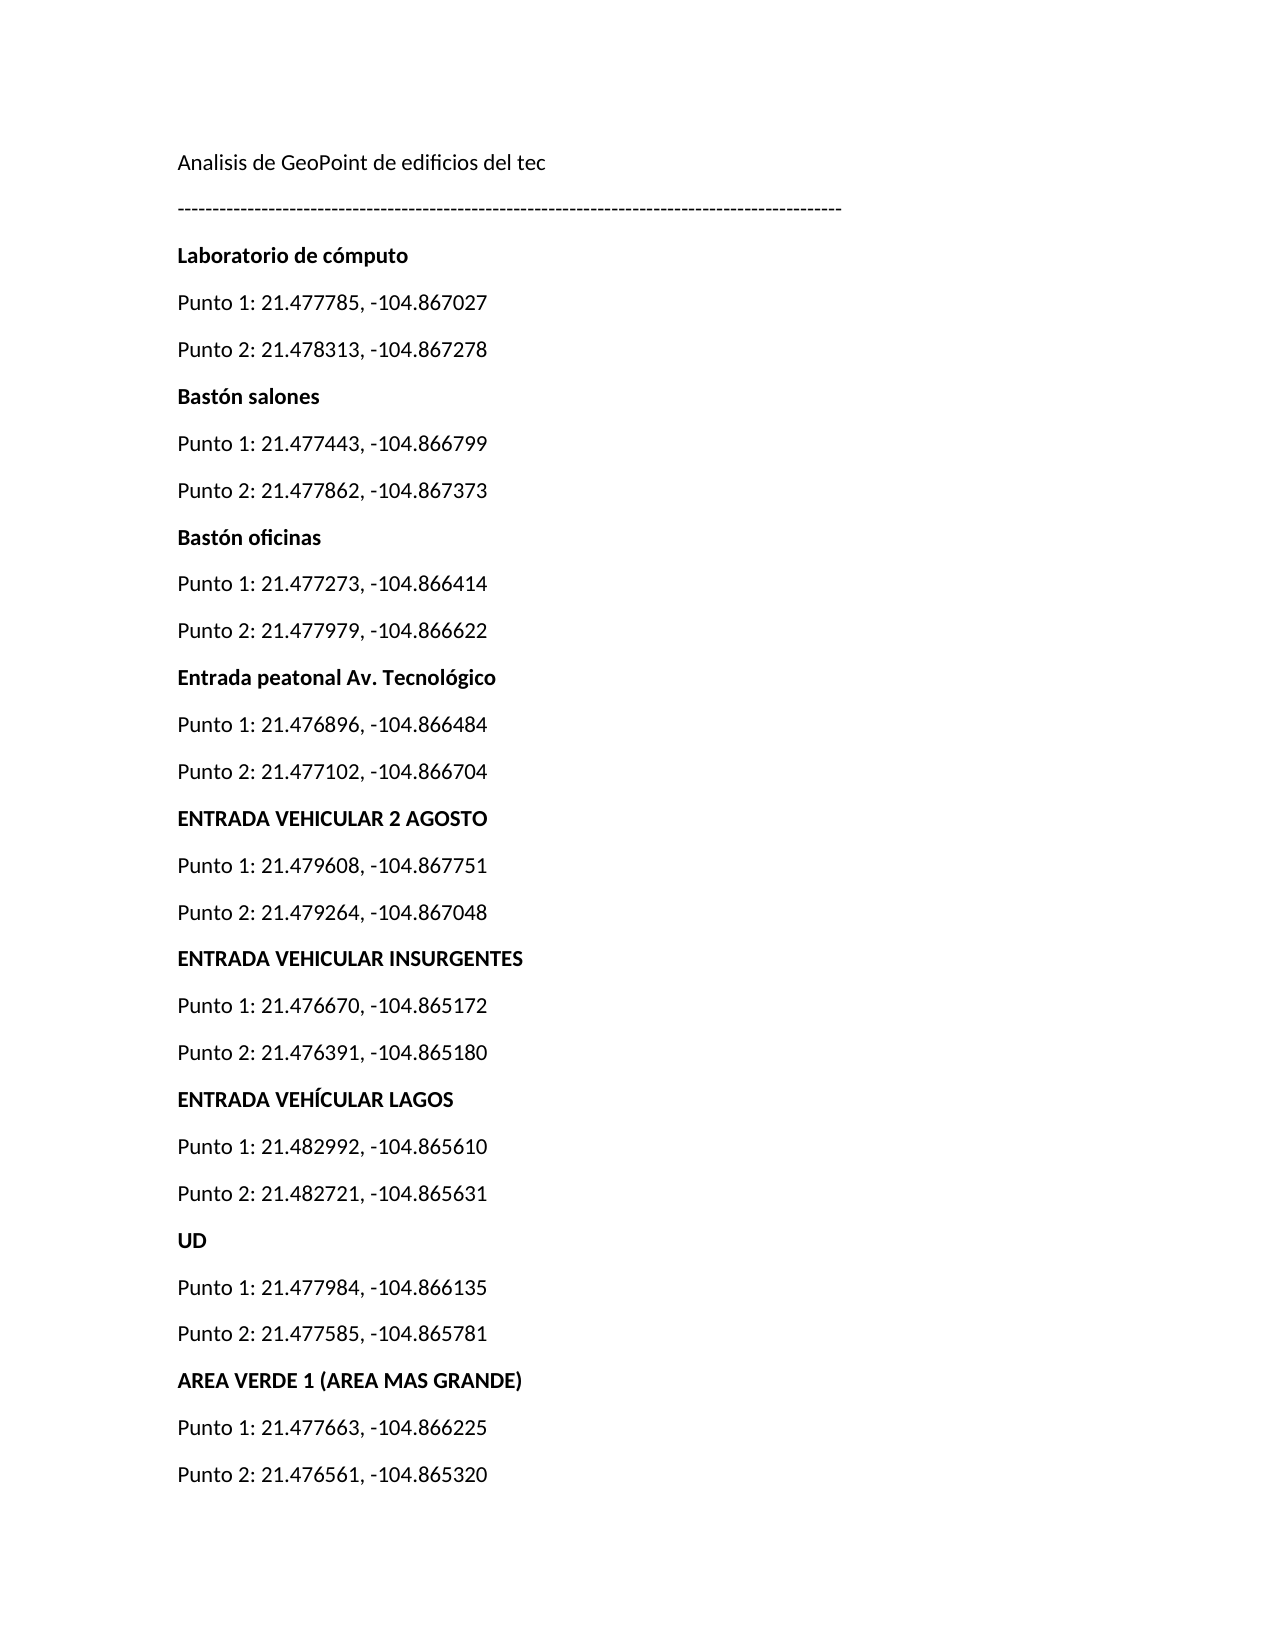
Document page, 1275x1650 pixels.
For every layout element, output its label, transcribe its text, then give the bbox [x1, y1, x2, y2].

text ----------------------------------------------------------------------------------------------- [177, 194, 1098, 222]
text Punto 2: 21.482721, -104.865631 [177, 1179, 1098, 1207]
text Punto 1: 21.477663, -104.866225 [177, 1413, 1098, 1441]
text Punto 2: 21.477102, -104.866704 [177, 757, 1098, 785]
text Punto 2: 21.479264, -104.867048 [177, 898, 1098, 926]
text Punto 2: 21.478313, -104.867278 [177, 335, 1098, 363]
text Punto 2: 21.477979, -104.866622 [177, 616, 1098, 644]
text Entrada peatonal Av. Tecnológico [177, 663, 1098, 691]
text Punto 1: 21.479608, -104.867751 [177, 851, 1098, 879]
text UD [177, 1226, 1098, 1254]
text Laboratorio de cómputo [177, 241, 1098, 269]
text ENTRADA VEHÍCULAR LAGOS [177, 1085, 1098, 1113]
text Punto 1: 21.476670, -104.865172 [177, 991, 1098, 1019]
text Punto 2: 21.476391, -104.865180 [177, 1038, 1098, 1066]
text ENTRADA VEHICULAR INSURGENTES [177, 944, 1098, 972]
text Bastón salones [177, 382, 1098, 410]
text Punto 1: 21.476896, -104.866484 [177, 710, 1098, 738]
text Punto 2: 21.476561, -104.865320 [177, 1460, 1098, 1488]
text Punto 2: 21.477585, -104.865781 [177, 1319, 1098, 1347]
text Punto 2: 21.477862, -104.867373 [177, 476, 1098, 504]
text Analisis de GeoPoint de edificios del tec [177, 148, 1098, 176]
text Punto 1: 21.477785, -104.867027 [177, 288, 1098, 316]
text Punto 1: 21.477443, -104.866799 [177, 429, 1098, 457]
text Punto 1: 21.477984, -104.866135 [177, 1273, 1098, 1301]
text Punto 1: 21.477273, -104.866414 [177, 569, 1098, 597]
text Bastón oficinas [177, 523, 1098, 551]
text Punto 1: 21.482992, -104.865610 [177, 1132, 1098, 1160]
text AREA VERDE 1 (AREA MAS GRANDE) [177, 1366, 1098, 1394]
text ENTRADA VEHICULAR 2 AGOSTO [177, 804, 1098, 832]
